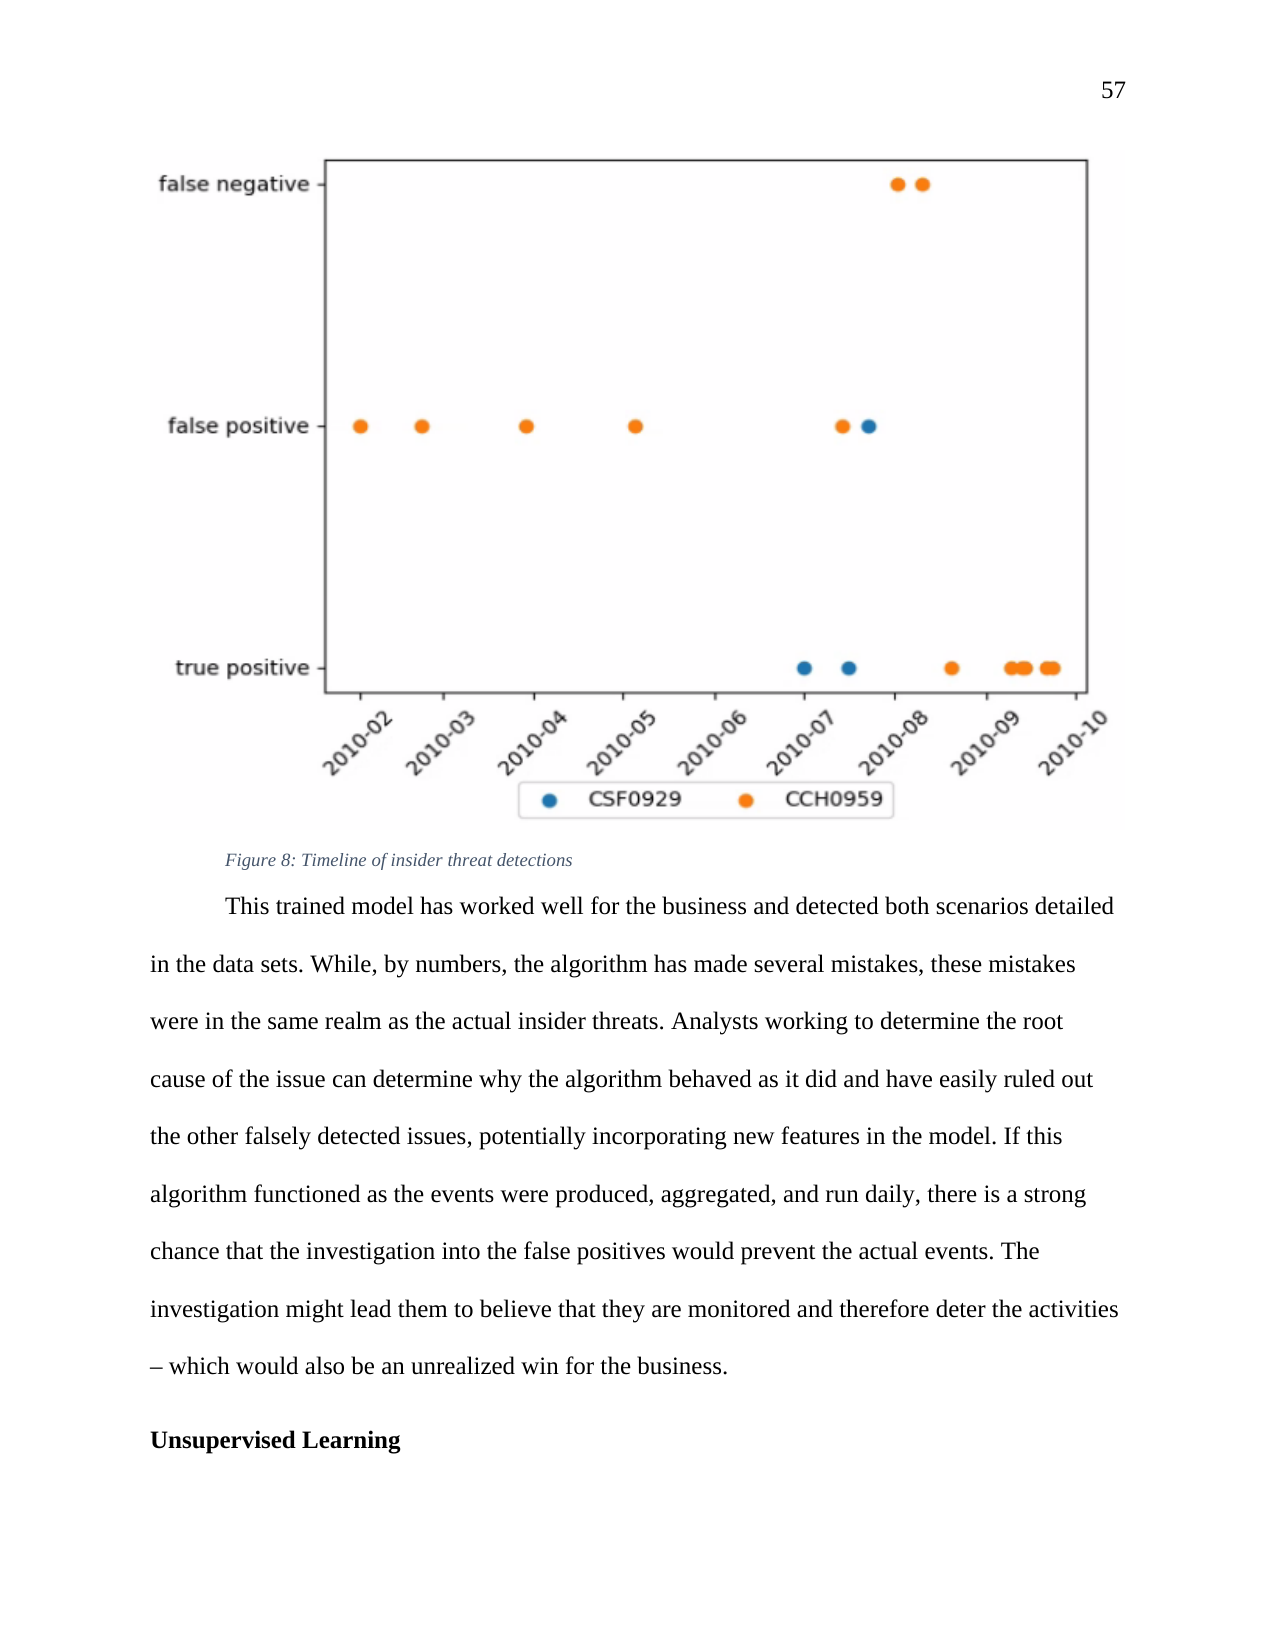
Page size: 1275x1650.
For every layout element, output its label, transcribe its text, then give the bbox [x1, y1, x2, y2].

picture [150, 150, 1125, 830]
text This trained model has worked well for the business and detected both scenarios detailed in the data sets. While, by numbers, the algorithm has made several mistakes, these mistakes were in the same realm as the actual insider threats. Analysts working to determine the root cause of the issue can determine why the algorithm behaved as it did and have easily ruled out the other falsely detected issues, potentially incorporating new features in the model. If this algorithm functioned as the events were produced, aggregated, and run daily, there is a strong chance that the investigation into the false positives would prevent the actual events. The investigation might lead them to believe that they are monitored and therefore deter the activities – which would also be an unrealized win for the business. [150, 891, 1125, 1380]
text Figure 8: Timeline of insider threat detections [150, 849, 1125, 870]
subtitle Unsupervised Learning [150, 1425, 1125, 1454]
